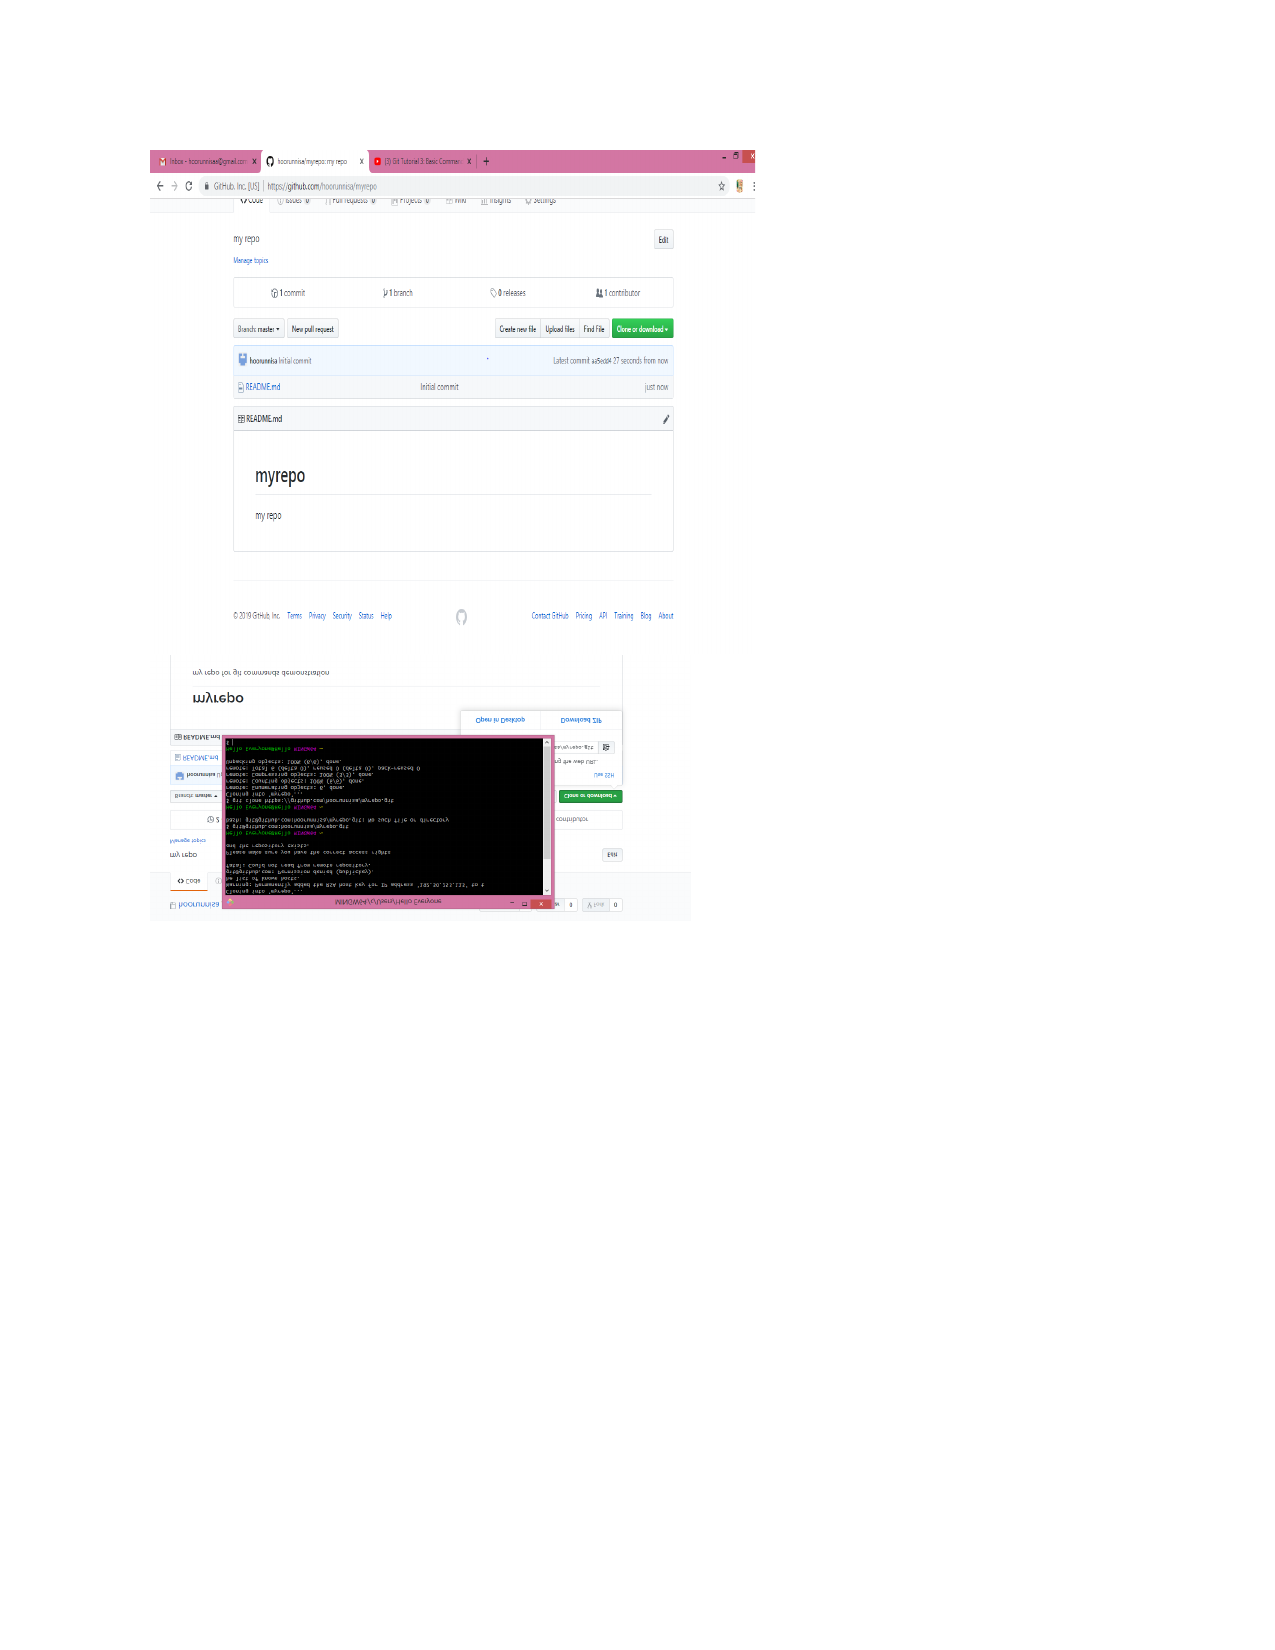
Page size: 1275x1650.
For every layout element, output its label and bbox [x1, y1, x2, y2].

picture [150, 655, 691, 921]
picture [150, 150, 756, 654]
